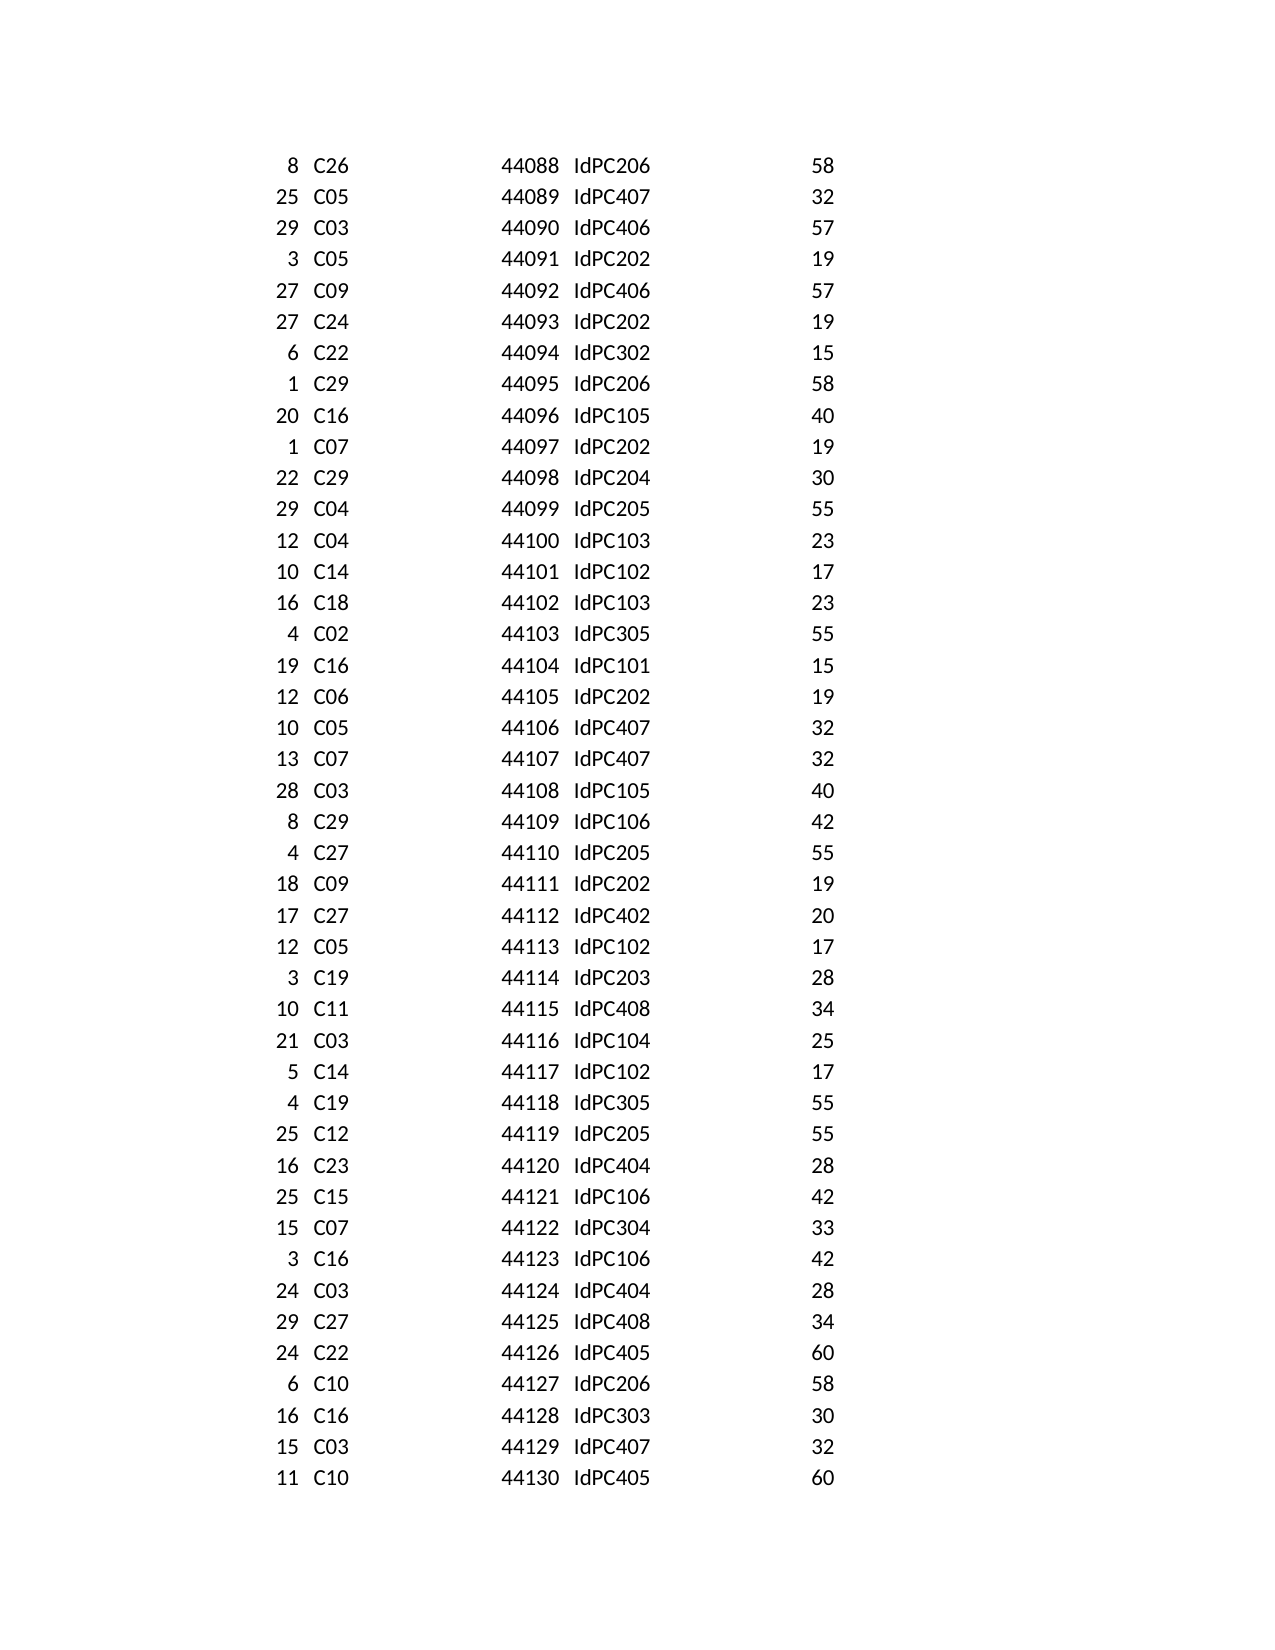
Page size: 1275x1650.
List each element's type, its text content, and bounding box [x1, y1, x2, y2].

table_cell 44103 [429, 616, 566, 648]
table_cell 57 [704, 210, 841, 241]
table_cell C03 [306, 1023, 429, 1054]
table_cell IdPC407 [566, 179, 704, 210]
table_cell C29 [306, 804, 429, 835]
table_cell 44110 [429, 835, 566, 866]
table_cell 15 [704, 648, 841, 679]
table_cell IdPC105 [566, 773, 704, 804]
table_cell IdPC103 [566, 523, 704, 554]
table_cell IdPC205 [566, 835, 704, 866]
table_cell 12 [183, 929, 306, 960]
table_cell C19 [306, 960, 429, 991]
table_cell IdPC103 [566, 585, 704, 616]
table_cell 1 [183, 366, 306, 398]
table_cell 42 [704, 1179, 841, 1210]
table_cell IdPC404 [566, 1148, 704, 1179]
table_cell 32 [704, 710, 841, 741]
table_cell 44115 [429, 991, 566, 1023]
table_cell C11 [306, 991, 429, 1023]
table_cell 44130 [429, 1460, 566, 1491]
table_cell 44102 [429, 585, 566, 616]
table_cell IdPC106 [566, 804, 704, 835]
table_cell 44114 [429, 960, 566, 991]
table_cell 44106 [429, 710, 566, 741]
table_cell 12 [183, 523, 306, 554]
table_cell IdPC102 [566, 929, 704, 960]
table_cell 17 [183, 898, 306, 929]
table_cell 34 [704, 991, 841, 1023]
table_cell C07 [306, 741, 429, 773]
table_cell 55 [704, 1085, 841, 1116]
table_cell 23 [704, 523, 841, 554]
table_cell 17 [704, 1054, 841, 1085]
table_cell 32 [704, 1429, 841, 1460]
table_cell 44096 [429, 398, 566, 429]
table_cell IdPC405 [566, 1460, 704, 1491]
table_cell C16 [306, 1398, 429, 1429]
table_cell 25 [704, 1023, 841, 1054]
table_cell 44127 [429, 1366, 566, 1398]
table_cell 44092 [429, 273, 566, 304]
table_cell 44116 [429, 1023, 566, 1054]
table_cell 44109 [429, 804, 566, 835]
table_cell 55 [704, 835, 841, 866]
table_cell 40 [704, 773, 841, 804]
table_cell 20 [704, 898, 841, 929]
table_cell 58 [704, 148, 841, 179]
table_cell C03 [306, 1429, 429, 1460]
table_cell 20 [183, 398, 306, 429]
table_cell 30 [704, 1398, 841, 1429]
table_cell 28 [704, 1148, 841, 1179]
table_cell 44091 [429, 241, 566, 273]
table_cell 4 [183, 616, 306, 648]
table_cell 13 [183, 741, 306, 773]
table_cell C06 [306, 679, 429, 710]
table_cell 44094 [429, 335, 566, 366]
table_cell 4 [183, 1085, 306, 1116]
table_cell 44122 [429, 1210, 566, 1241]
table_cell 25 [183, 1179, 306, 1210]
table_cell 10 [183, 554, 306, 585]
table_cell 44129 [429, 1429, 566, 1460]
table_cell C05 [306, 929, 429, 960]
table_cell 23 [704, 585, 841, 616]
table_cell IdPC405 [566, 1335, 704, 1366]
table_cell IdPC406 [566, 210, 704, 241]
table_cell C15 [306, 1179, 429, 1210]
table_cell IdPC408 [566, 1304, 704, 1335]
table_cell IdPC406 [566, 273, 704, 304]
table_cell IdPC202 [566, 679, 704, 710]
table_cell 58 [704, 1366, 841, 1398]
table_cell IdPC303 [566, 1398, 704, 1429]
table_cell 24 [183, 1335, 306, 1366]
table_cell 40 [704, 398, 841, 429]
table_cell 42 [704, 804, 841, 835]
table_cell IdPC202 [566, 304, 704, 335]
table_cell C24 [306, 304, 429, 335]
table_cell 44118 [429, 1085, 566, 1116]
table_cell IdPC407 [566, 1429, 704, 1460]
table_cell IdPC105 [566, 398, 704, 429]
table_cell C26 [306, 148, 429, 179]
table_cell C10 [306, 1460, 429, 1491]
table_cell C27 [306, 1304, 429, 1335]
table_cell IdPC204 [566, 460, 704, 491]
table_cell IdPC402 [566, 898, 704, 929]
table_cell 11 [183, 1460, 306, 1491]
table_cell 44124 [429, 1273, 566, 1304]
table_cell 44128 [429, 1398, 566, 1429]
table_cell 16 [183, 1148, 306, 1179]
table_cell C18 [306, 585, 429, 616]
table_cell 17 [704, 929, 841, 960]
table_cell C16 [306, 398, 429, 429]
table_cell 3 [183, 241, 306, 273]
table_cell C03 [306, 210, 429, 241]
table_cell C10 [306, 1366, 429, 1398]
table_cell 25 [183, 1116, 306, 1148]
table_cell IdPC206 [566, 148, 704, 179]
table_cell 44112 [429, 898, 566, 929]
table_cell IdPC404 [566, 1273, 704, 1304]
table_cell 30 [704, 460, 841, 491]
table_cell 19 [183, 648, 306, 679]
table_cell 29 [183, 491, 306, 523]
table_cell 55 [704, 1116, 841, 1148]
table_cell 5 [183, 1054, 306, 1085]
table_cell 29 [183, 1304, 306, 1335]
table_cell C14 [306, 1054, 429, 1085]
table_cell IdPC101 [566, 648, 704, 679]
table_cell C09 [306, 866, 429, 898]
table_cell 44088 [429, 148, 566, 179]
table_cell IdPC205 [566, 491, 704, 523]
table_cell 10 [183, 991, 306, 1023]
table_cell 44093 [429, 304, 566, 335]
table_cell C29 [306, 366, 429, 398]
table_cell IdPC102 [566, 1054, 704, 1085]
table_cell IdPC408 [566, 991, 704, 1023]
table_cell IdPC305 [566, 1085, 704, 1116]
table_cell C04 [306, 491, 429, 523]
table_cell 55 [704, 616, 841, 648]
table_cell 44105 [429, 679, 566, 710]
table_cell 44121 [429, 1179, 566, 1210]
table_cell 44090 [429, 210, 566, 241]
table_cell 29 [183, 210, 306, 241]
table_cell C03 [306, 773, 429, 804]
table_cell 19 [704, 679, 841, 710]
table_cell 8 [183, 148, 306, 179]
table_cell C23 [306, 1148, 429, 1179]
table_cell IdPC206 [566, 1366, 704, 1398]
table_cell C29 [306, 460, 429, 491]
table_cell 15 [704, 335, 841, 366]
table_cell C16 [306, 648, 429, 679]
table_cell 12 [183, 679, 306, 710]
table_cell 15 [183, 1210, 306, 1241]
table_cell IdPC202 [566, 866, 704, 898]
table_cell 3 [183, 1241, 306, 1273]
table_cell 44125 [429, 1304, 566, 1335]
table_cell 15 [183, 1429, 306, 1460]
table_cell 34 [704, 1304, 841, 1335]
table_cell 44099 [429, 491, 566, 523]
table_cell IdPC102 [566, 554, 704, 585]
table_cell C05 [306, 710, 429, 741]
table_cell 19 [704, 241, 841, 273]
table_cell 44126 [429, 1335, 566, 1366]
table_cell 18 [183, 866, 306, 898]
table_cell C02 [306, 616, 429, 648]
table_cell 44119 [429, 1116, 566, 1148]
table_cell 6 [183, 1366, 306, 1398]
table_cell 44089 [429, 179, 566, 210]
table_cell C12 [306, 1116, 429, 1148]
table_cell IdPC205 [566, 1116, 704, 1148]
table_cell 44111 [429, 866, 566, 898]
table_cell C03 [306, 1273, 429, 1304]
table_cell 25 [183, 179, 306, 210]
table_cell C05 [306, 179, 429, 210]
table_cell 16 [183, 585, 306, 616]
table_cell 44101 [429, 554, 566, 585]
table_cell IdPC407 [566, 741, 704, 773]
table_cell 44108 [429, 773, 566, 804]
table_cell 44120 [429, 1148, 566, 1179]
table_cell 44107 [429, 741, 566, 773]
table_cell C22 [306, 335, 429, 366]
table_cell 44104 [429, 648, 566, 679]
table_cell 57 [704, 273, 841, 304]
table_cell 27 [183, 273, 306, 304]
table_cell C16 [306, 1241, 429, 1273]
table_cell 19 [704, 429, 841, 460]
table_cell C27 [306, 835, 429, 866]
table_cell 27 [183, 304, 306, 335]
table_cell 44117 [429, 1054, 566, 1085]
table_cell 60 [704, 1335, 841, 1366]
table_cell 24 [183, 1273, 306, 1304]
table_cell 19 [704, 304, 841, 335]
table_cell 21 [183, 1023, 306, 1054]
table_cell C27 [306, 898, 429, 929]
table_cell 28 [704, 960, 841, 991]
table_cell 1 [183, 429, 306, 460]
table_cell C19 [306, 1085, 429, 1116]
table_cell 4 [183, 835, 306, 866]
table_cell 44097 [429, 429, 566, 460]
table_cell C04 [306, 523, 429, 554]
table_cell IdPC407 [566, 710, 704, 741]
table_cell IdPC304 [566, 1210, 704, 1241]
table_cell C09 [306, 273, 429, 304]
table_cell IdPC106 [566, 1179, 704, 1210]
table_cell 42 [704, 1241, 841, 1273]
table_cell C07 [306, 1210, 429, 1241]
table_cell IdPC104 [566, 1023, 704, 1054]
table_cell IdPC202 [566, 429, 704, 460]
table_cell IdPC203 [566, 960, 704, 991]
table_cell 44098 [429, 460, 566, 491]
table_cell C05 [306, 241, 429, 273]
table_cell 8 [183, 804, 306, 835]
table_cell 33 [704, 1210, 841, 1241]
table_cell 60 [704, 1460, 841, 1491]
table_cell 55 [704, 491, 841, 523]
table_cell 44100 [429, 523, 566, 554]
table_cell 10 [183, 710, 306, 741]
table_cell 32 [704, 179, 841, 210]
table_cell C14 [306, 554, 429, 585]
table_cell C22 [306, 1335, 429, 1366]
table_cell IdPC202 [566, 241, 704, 273]
table_cell IdPC302 [566, 335, 704, 366]
table_cell 32 [704, 741, 841, 773]
table_cell IdPC206 [566, 366, 704, 398]
table_cell 44095 [429, 366, 566, 398]
table_cell C07 [306, 429, 429, 460]
table_cell 28 [183, 773, 306, 804]
table_cell 17 [704, 554, 841, 585]
table_cell 19 [704, 866, 841, 898]
table_cell 6 [183, 335, 306, 366]
table_cell 28 [704, 1273, 841, 1304]
table_cell 22 [183, 460, 306, 491]
table_cell IdPC305 [566, 616, 704, 648]
table_cell 44123 [429, 1241, 566, 1273]
table_cell 58 [704, 366, 841, 398]
table_cell 44113 [429, 929, 566, 960]
table_cell IdPC106 [566, 1241, 704, 1273]
table_cell 3 [183, 960, 306, 991]
table_cell 16 [183, 1398, 306, 1429]
